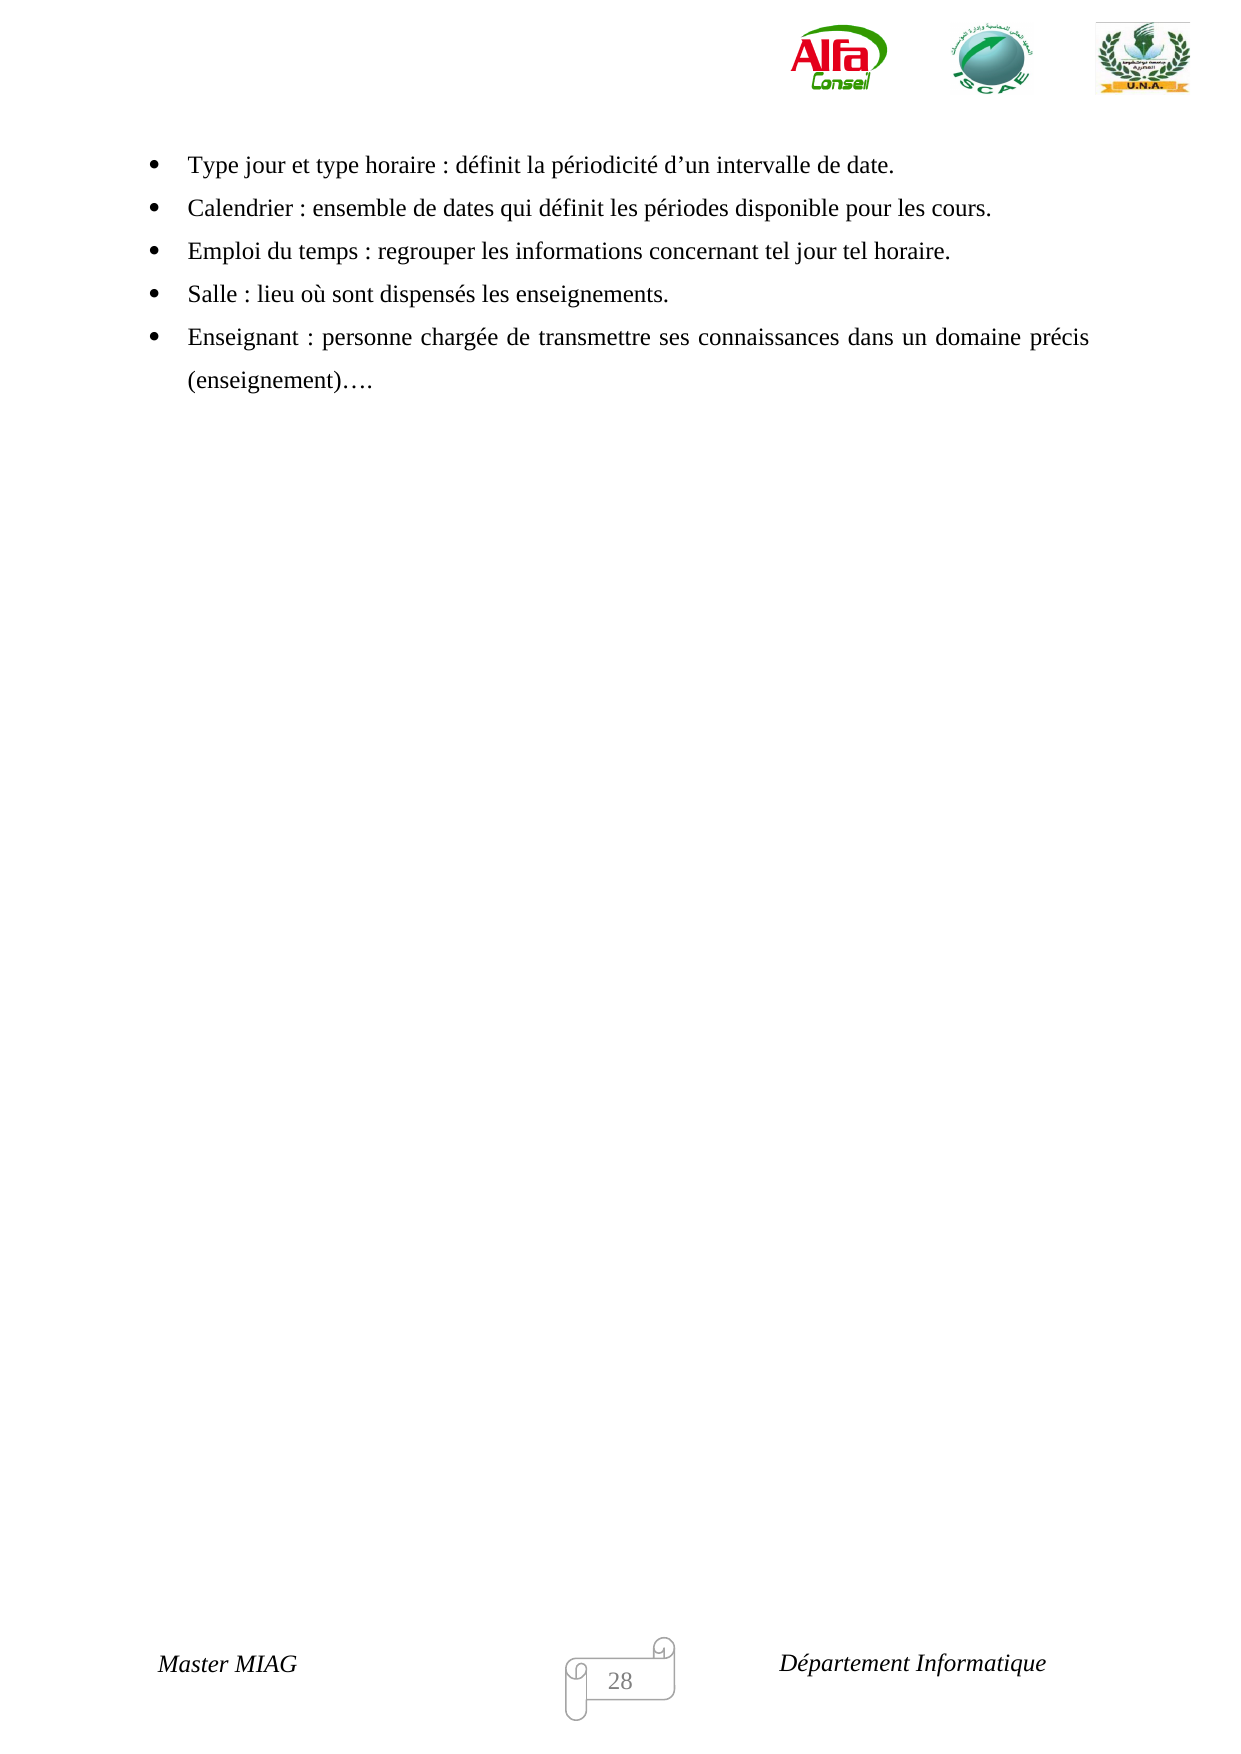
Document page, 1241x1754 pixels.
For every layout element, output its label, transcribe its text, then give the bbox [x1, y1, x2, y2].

picture [1095, 22, 1191, 95]
picture [950, 22, 1034, 95]
list Emploi du temps : regrouper les informations concernant tel jour tel horaire. [150, 236, 1090, 265]
list Salle : lieu où sont dispensés les enseignements. [150, 279, 1090, 308]
picture [788, 19, 889, 94]
list Type jour et type horaire : définit la périodicité d’un intervalle de date. [150, 150, 1090, 179]
list Enseignant : personne chargée de transmettre ses connaissances dans un domaine précis (enseignement)…. [150, 322, 1090, 394]
list Calendrier : ensemble de dates qui définit les périodes disponible pour les cours. [150, 193, 1090, 222]
